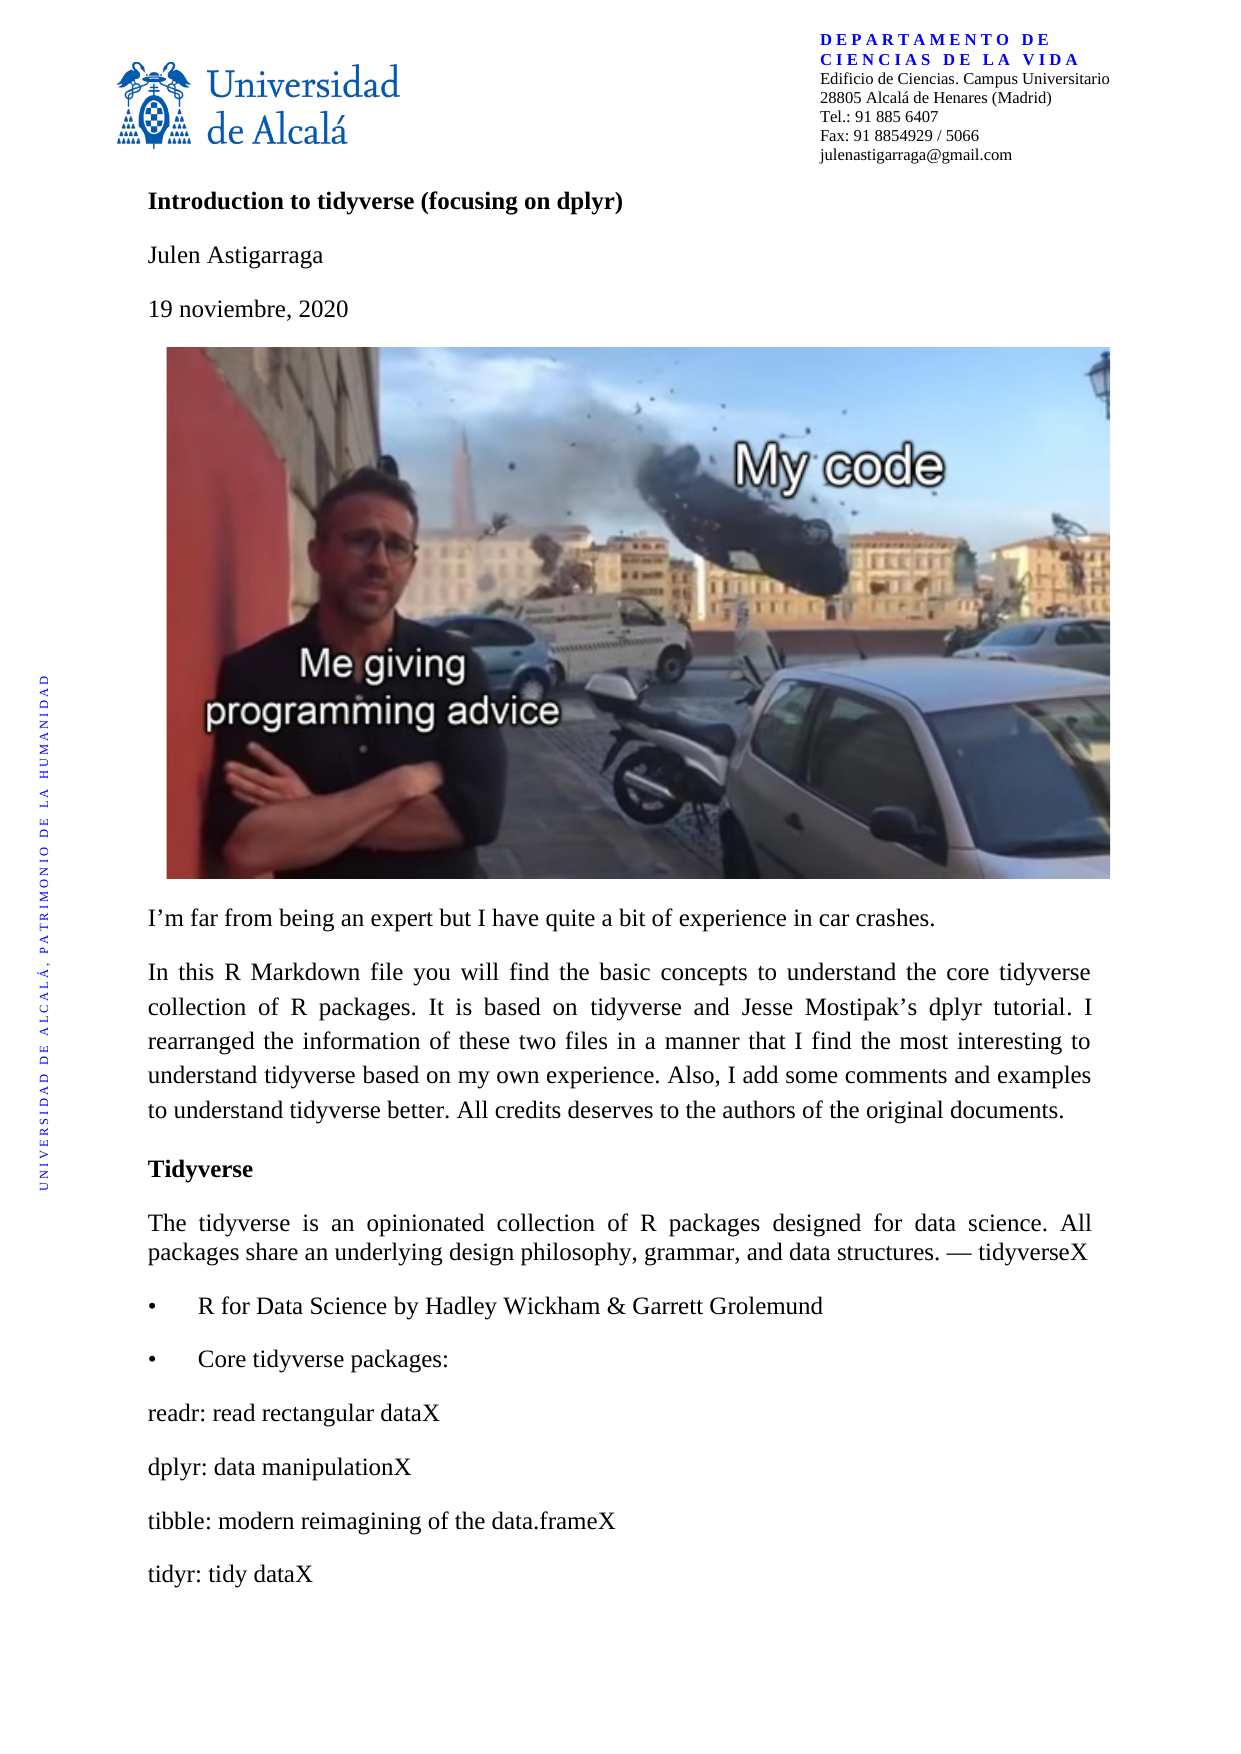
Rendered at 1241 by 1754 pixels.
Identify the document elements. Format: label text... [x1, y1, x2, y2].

title Introduction to tidyverse (focusing on dplyr) [148, 186, 1092, 215]
picture [166, 347, 1111, 879]
text In this R Markdown file you will find the basic concepts to understand the core tidyverse collection of R packages. It is based on tidyverse and Jesse Mostipak’s dplyr tutorial. I rearranged the information of these two files in a manner that I find the most interesting to understand tidyverse based on my own experience. Also, I add some comments and examples to understand tidyverse better. All credits deserves to the authors of the original documents. [148, 957, 1092, 1124]
subtitle Tidyverse [148, 1154, 1092, 1183]
list R for Data Science by Hadley Wickham & Garrett Grolemund [148, 1291, 1092, 1319]
text Julen Astigarraga [148, 240, 1092, 269]
list Core tidyverse packages: [148, 1344, 1092, 1373]
